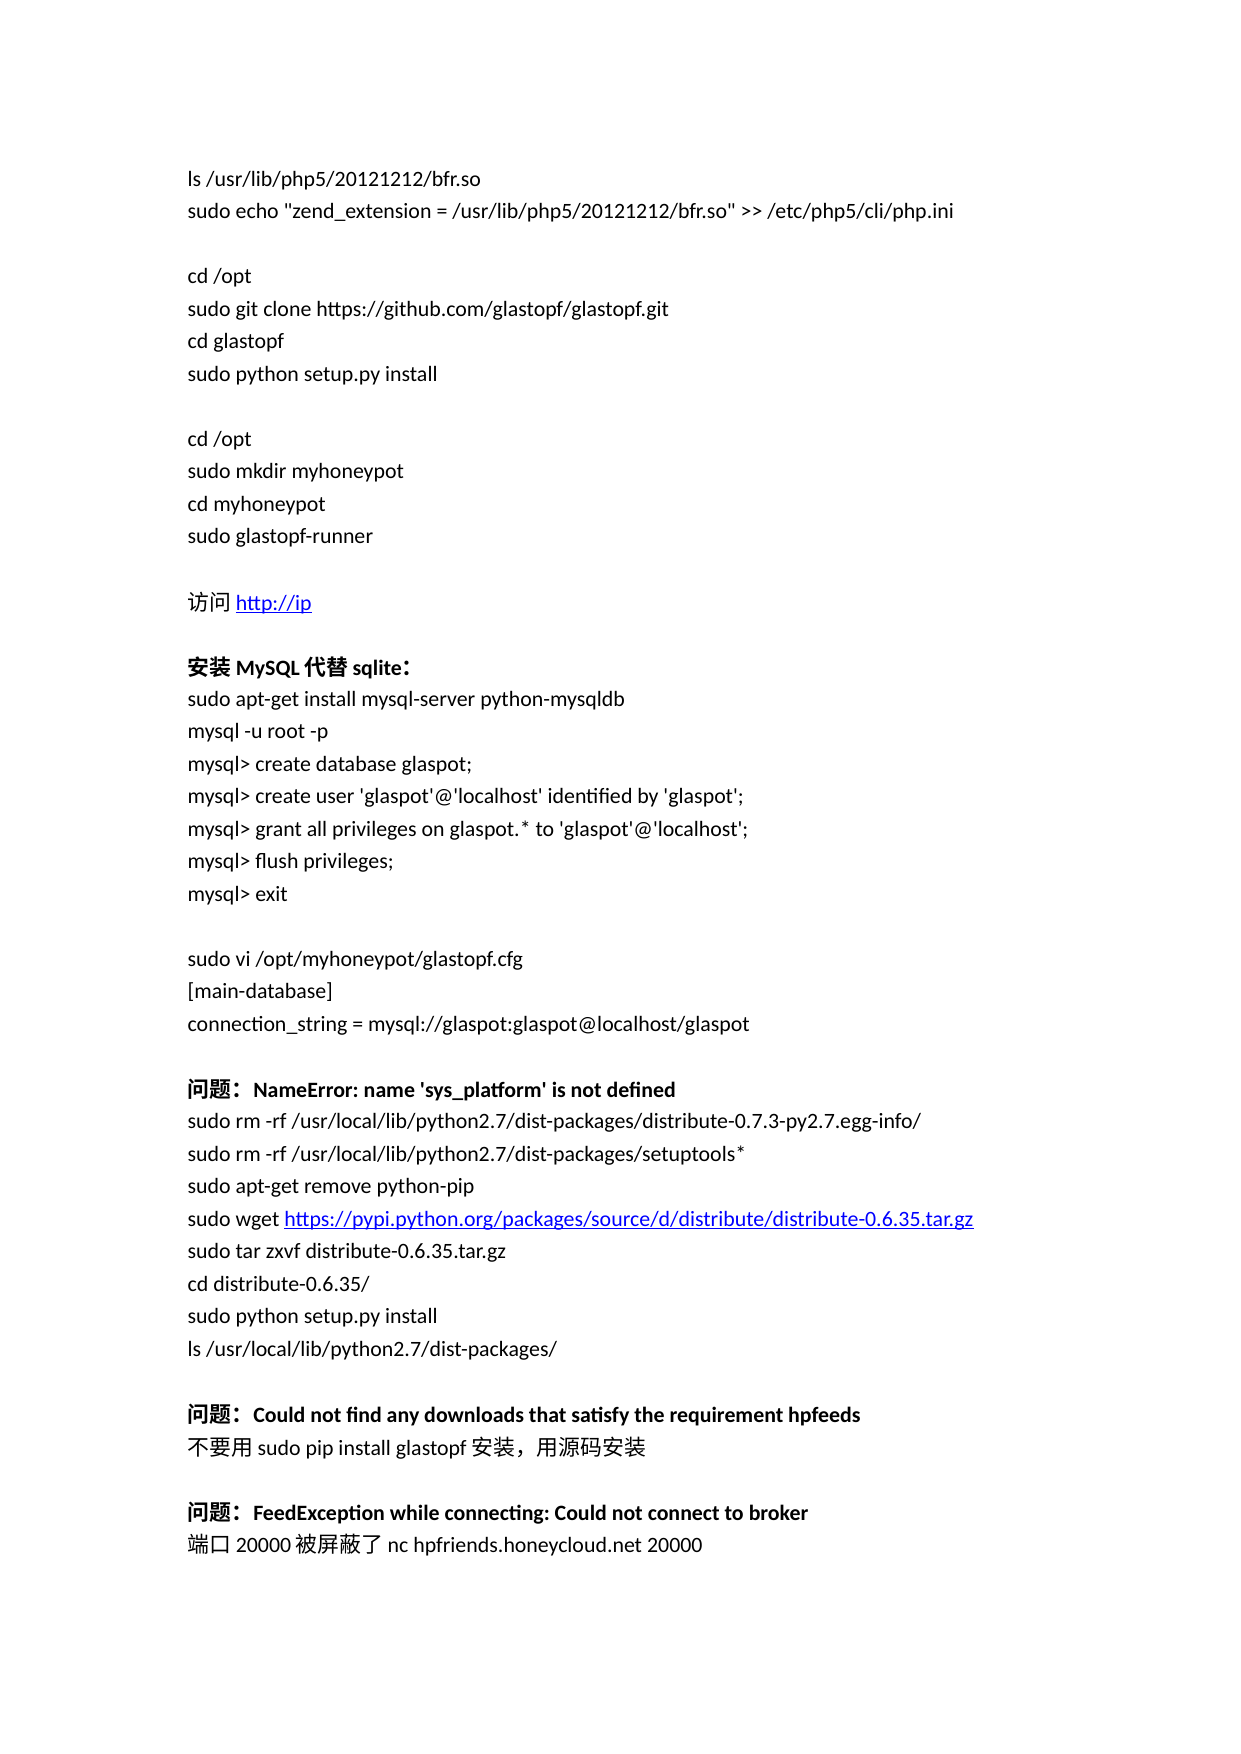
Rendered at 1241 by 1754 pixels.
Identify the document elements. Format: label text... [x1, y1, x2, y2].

text 不要用sudo pip install glastopf安装，用源码安装 [187, 1429, 1053, 1462]
text sudo python setup.py install [187, 1299, 1053, 1332]
text cd myhoneypot [187, 487, 1053, 519]
text mysql> create user 'glaspot'@'localhost' identified by 'glaspot'; [187, 779, 1053, 812]
text sudo tar zxvf distribute-0.6.35.tar.gz [187, 1234, 1053, 1267]
text sudo rm -rf /usr/local/lib/python2.7/dist-packages/distribute-0.7.3-py2.7.egg-info/ [187, 1104, 1053, 1137]
text 安装MySQL代替sqlite： [187, 649, 1053, 682]
text sudo echo "zend_extension = /usr/lib/php5/20121212/bfr.so" >> /etc/php5/cli/php.ini [187, 194, 1053, 227]
text sudo glastopf-runner [187, 519, 1053, 552]
text sudo git clone https://github.com/glastopf/glastopf.git [187, 292, 1053, 324]
text cd /opt [187, 259, 1053, 292]
text sudo rm -rf /usr/local/lib/python2.7/dist-packages/setuptools* [187, 1137, 1053, 1169]
text ls /usr/lib/php5/20121212/bfr.so [187, 162, 1053, 194]
text ls /usr/local/lib/python2.7/dist-packages/ [187, 1332, 1053, 1364]
text mysql> grant all privileges on glaspot.* to 'glaspot'@'localhost'; [187, 812, 1053, 844]
text 问题：Could not find any downloads that satisfy the requirement hpfeeds [187, 1397, 1053, 1429]
text sudo wget https://pypi.python.org/packages/source/d/distribute/distribute-0.6.35.tar.gz [187, 1202, 1053, 1234]
text 访问http://ip [187, 584, 1053, 617]
text cd /opt [187, 422, 1053, 454]
text connection_string = mysql://glaspot:glaspot@localhost/glaspot [187, 1007, 1053, 1039]
text sudo apt-get install mysql-server python-mysqldb [187, 682, 1053, 714]
text 问题：NameError: name 'sys_platform' is not defined [187, 1072, 1053, 1104]
text mysql> create database glaspot; [187, 747, 1053, 779]
text mysql> flush privileges; [187, 844, 1053, 877]
text mysql -u root -p [187, 714, 1053, 747]
text 端口20000被屏蔽了nc hpfriends.honeycloud.net 20000 [187, 1527, 1053, 1559]
text sudo vi /opt/myhoneypot/glastopf.cfg [187, 942, 1053, 974]
text cd glastopf [187, 324, 1053, 357]
text sudo apt-get remove python-pip [187, 1169, 1053, 1202]
text 问题：FeedException while connecting: Could not connect to broker [187, 1494, 1053, 1527]
text sudo mkdir myhoneypot [187, 454, 1053, 487]
text cd distribute-0.6.35/ [187, 1267, 1053, 1299]
text sudo python setup.py install [187, 357, 1053, 389]
text [main-database] [187, 974, 1053, 1007]
text mysql> exit [187, 877, 1053, 909]
